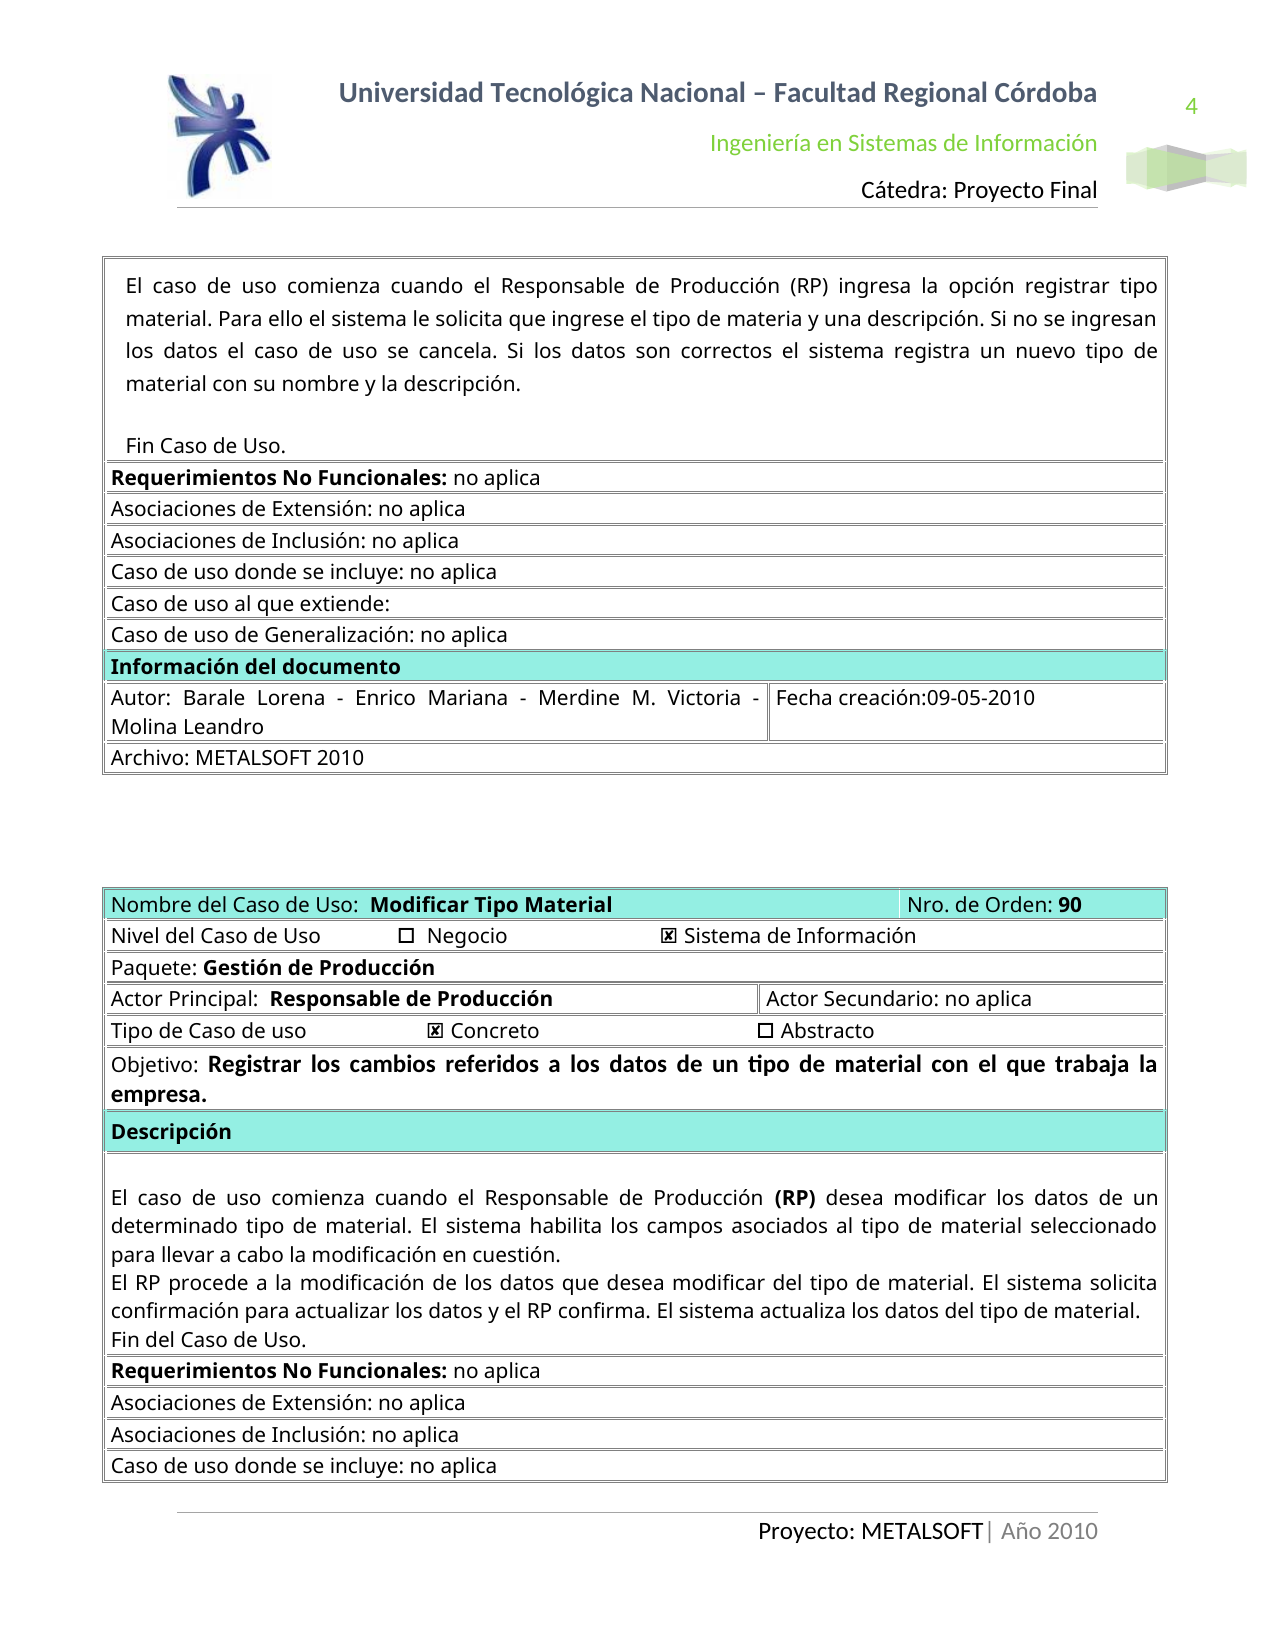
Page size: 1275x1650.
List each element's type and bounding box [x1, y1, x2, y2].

picture [167, 74, 272, 199]
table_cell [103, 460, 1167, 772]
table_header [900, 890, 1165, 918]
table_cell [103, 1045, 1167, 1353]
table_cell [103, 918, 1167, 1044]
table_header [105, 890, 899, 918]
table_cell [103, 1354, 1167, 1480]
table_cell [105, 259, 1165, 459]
